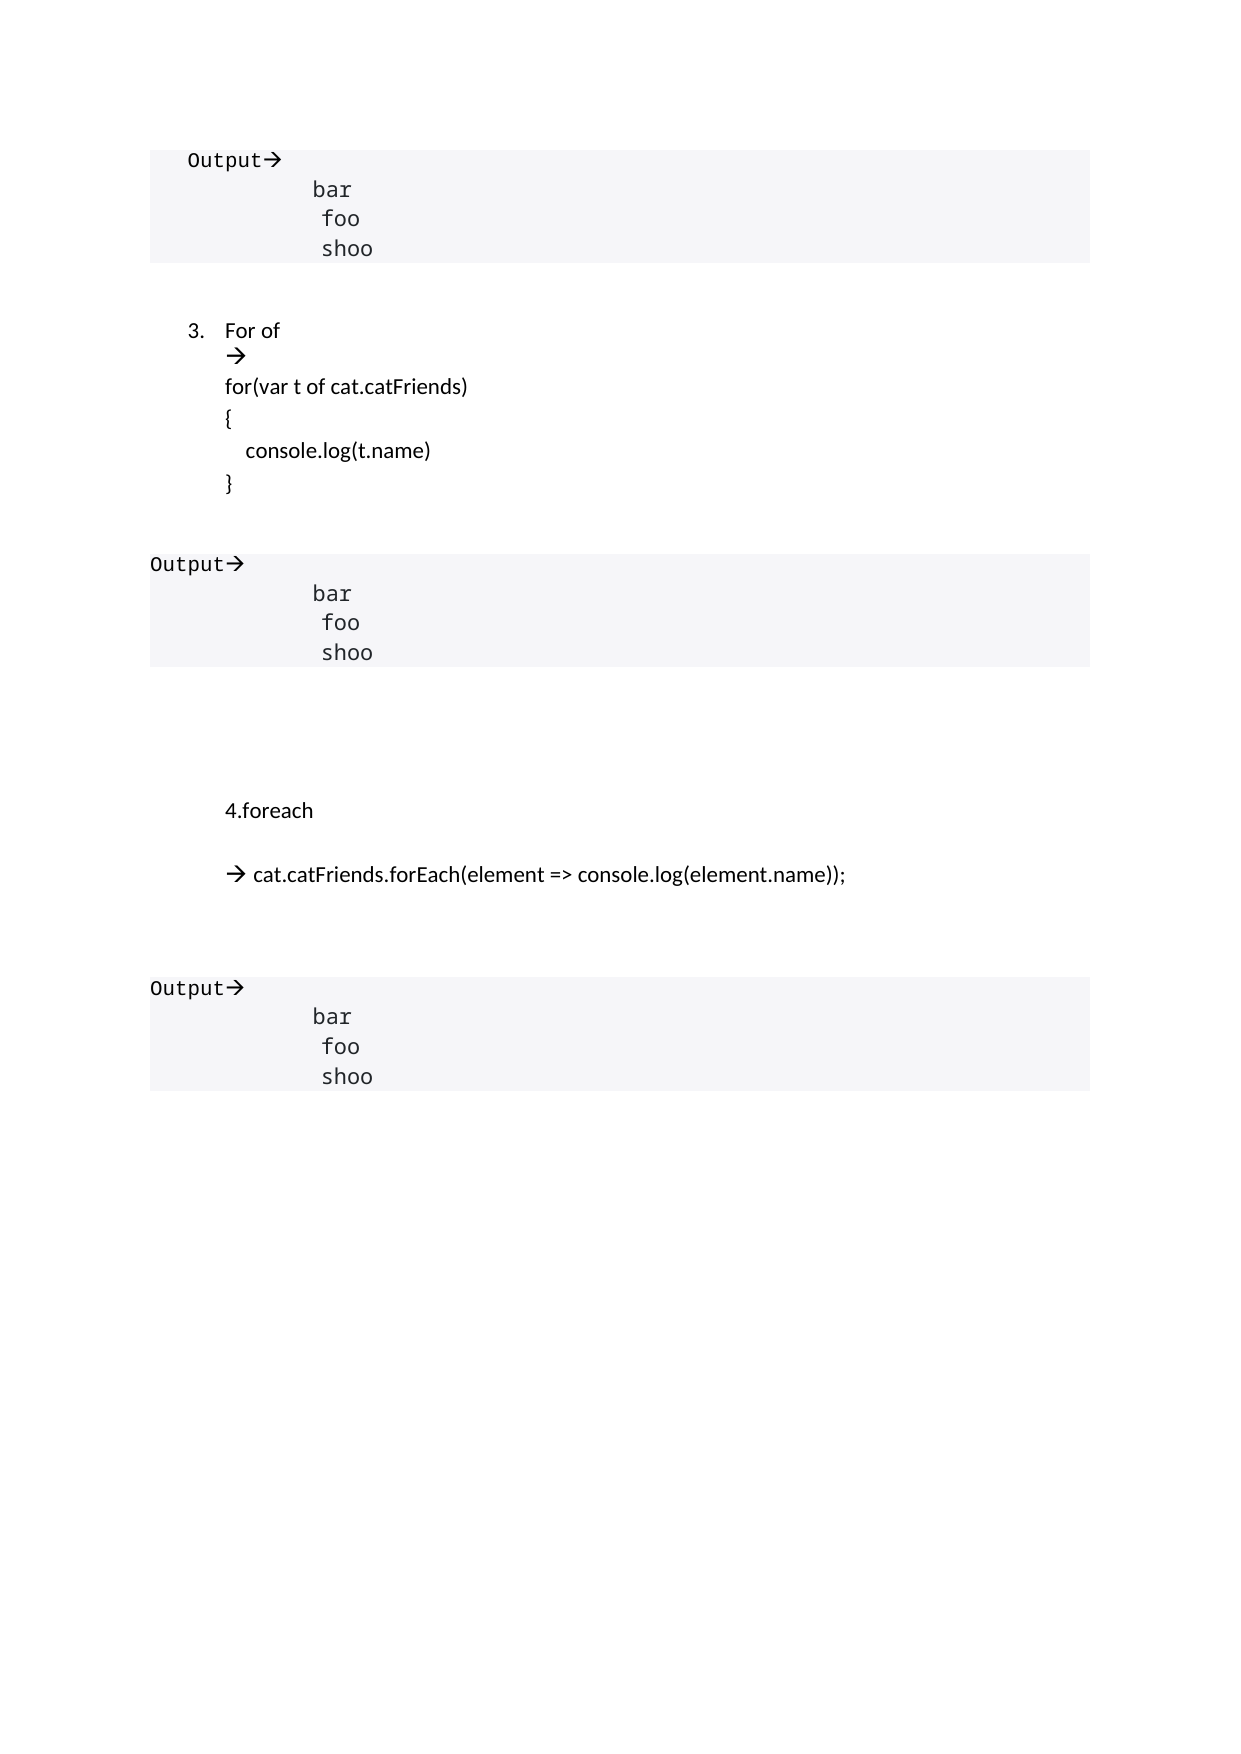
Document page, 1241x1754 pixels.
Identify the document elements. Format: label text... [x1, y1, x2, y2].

list console.log(t.name) [225, 437, 1090, 464]
list 4.foreach [225, 796, 1090, 824]
text shoo [150, 637, 1090, 667]
text foo [150, 203, 1090, 233]
list For of [187, 316, 1090, 344]
list for(var t of cat.catFriends) [225, 372, 1090, 400]
list } [225, 469, 1090, 497]
text bar [150, 578, 1090, 607]
text Output [150, 554, 1090, 578]
text shoo [150, 233, 1090, 263]
text bar [150, 174, 1090, 203]
text Output [150, 977, 1090, 1001]
list { [225, 404, 1090, 432]
text foo [150, 607, 1090, 637]
list cat.catFriends.forEach(element => console.log(element.name)); [225, 860, 1090, 888]
text bar [150, 1001, 1090, 1031]
text shoo [150, 1061, 1090, 1091]
text foo [150, 1031, 1090, 1061]
text Output [150, 150, 1090, 174]
